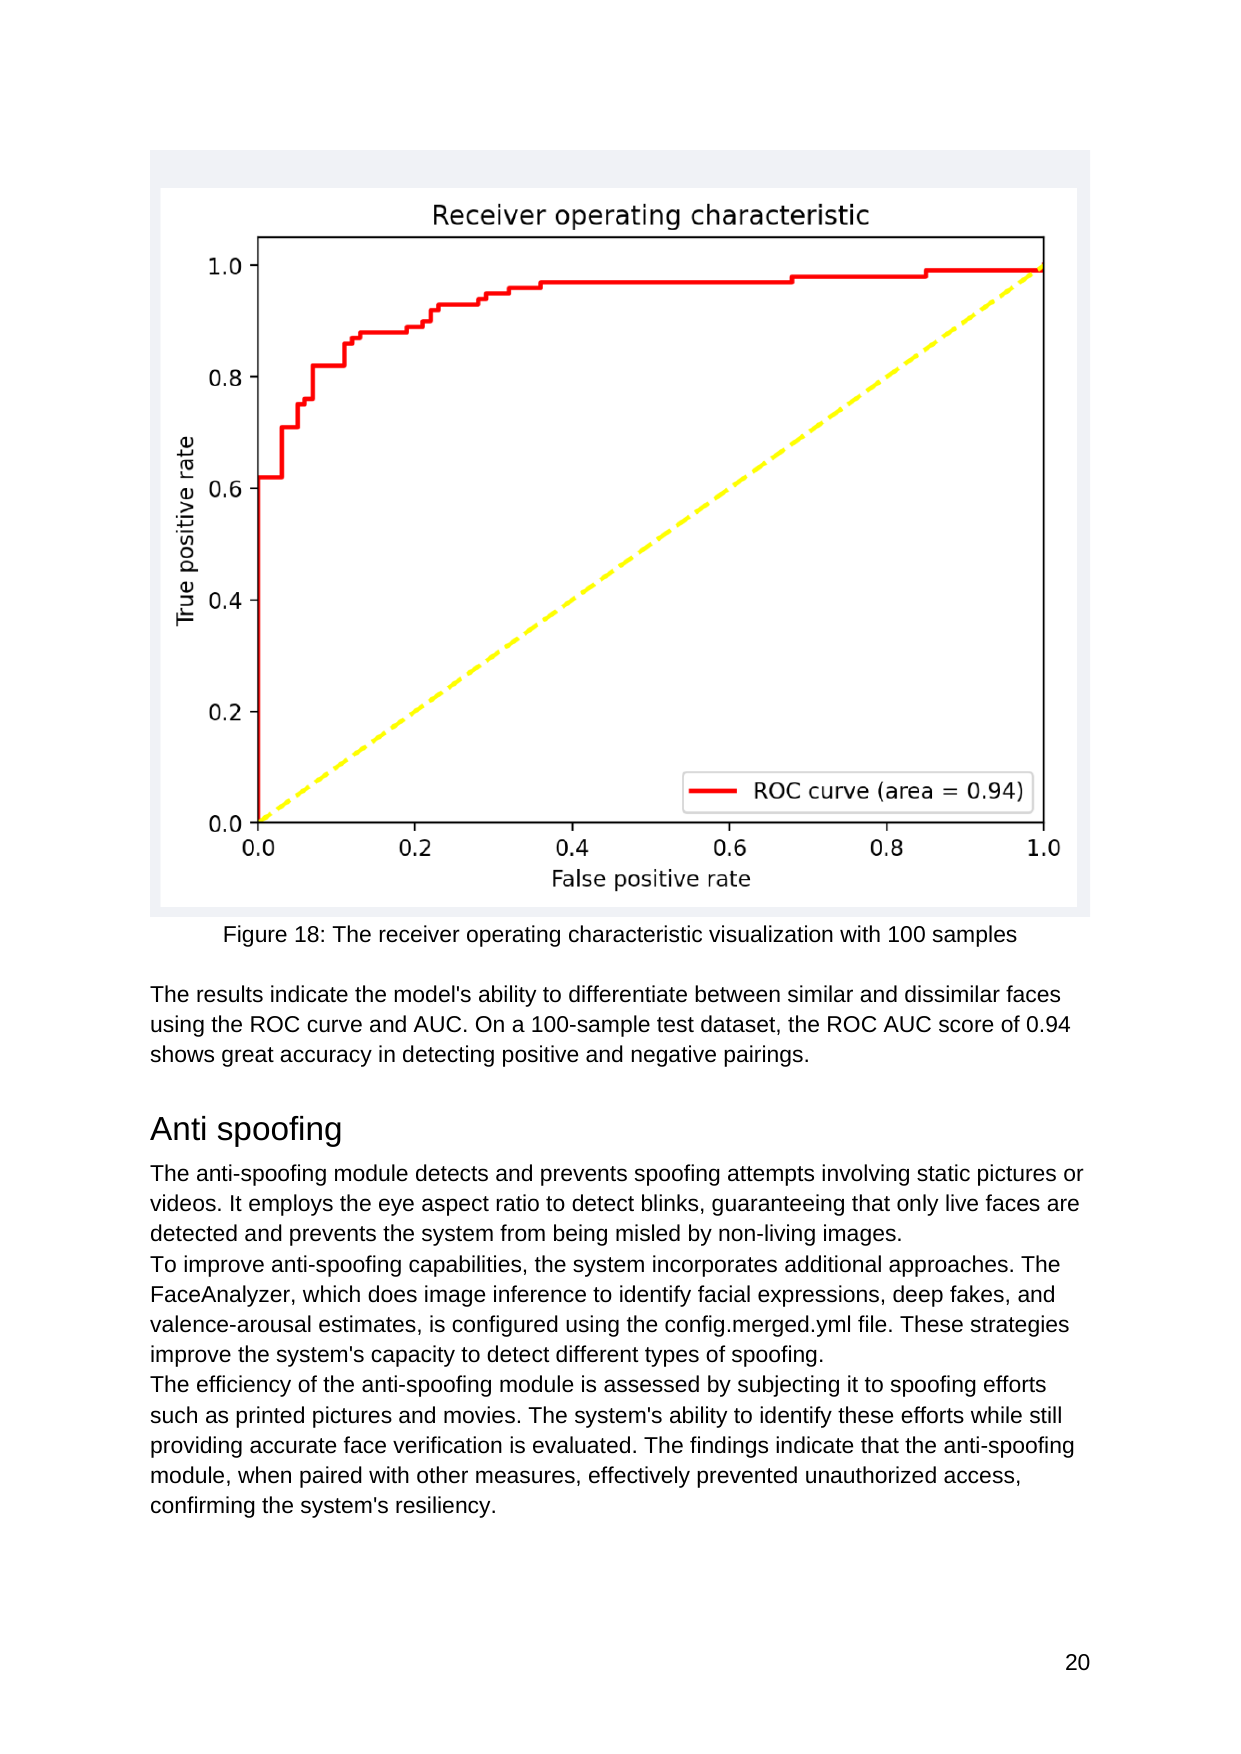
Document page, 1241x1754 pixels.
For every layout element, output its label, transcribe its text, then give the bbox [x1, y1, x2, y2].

text The results indicate the model's ability to differentiate between similar and dissimilar faces using the ROC curve and AUC. On a 100-sample test dataset, the ROC AUC score of 0.94 shows great accuracy in detecting positive and negative pairings. [150, 981, 1090, 1068]
picture [150, 150, 1091, 917]
text The anti-spoofing module detects and prevents spoofing attempts involving static pictures or videos. It employs the eye aspect ratio to detect blinks, guaranteeing that only live faces are detected and prevents the system from being misled by non-living images. [150, 1160, 1090, 1247]
text To improve anti-spoofing capabilities, the system incorporates additional approaches. The FaceAnalyzer, which does image inference to identify facial expressions, deep fakes, and valence-arousal estimates, is configured using the config.merged.yml file. These strategies improve the system's capacity to detect different types of spoofing. [150, 1251, 1090, 1368]
subtitle Anti spoofing [150, 1109, 1090, 1147]
text Figure 18: The receiver operating characteristic visualization with 100 samples [150, 921, 1090, 947]
text The efficiency of the anti-spoofing module is assessed by subjecting it to spoofing efforts such as printed pictures and movies. The system's ability to identify these efforts while still providing accurate face verification is evaluated. The findings indicate that the anti-spoofing module, when paired with other measures, effectively prevented unauthorized access, confirming the system's resiliency. [150, 1371, 1090, 1519]
